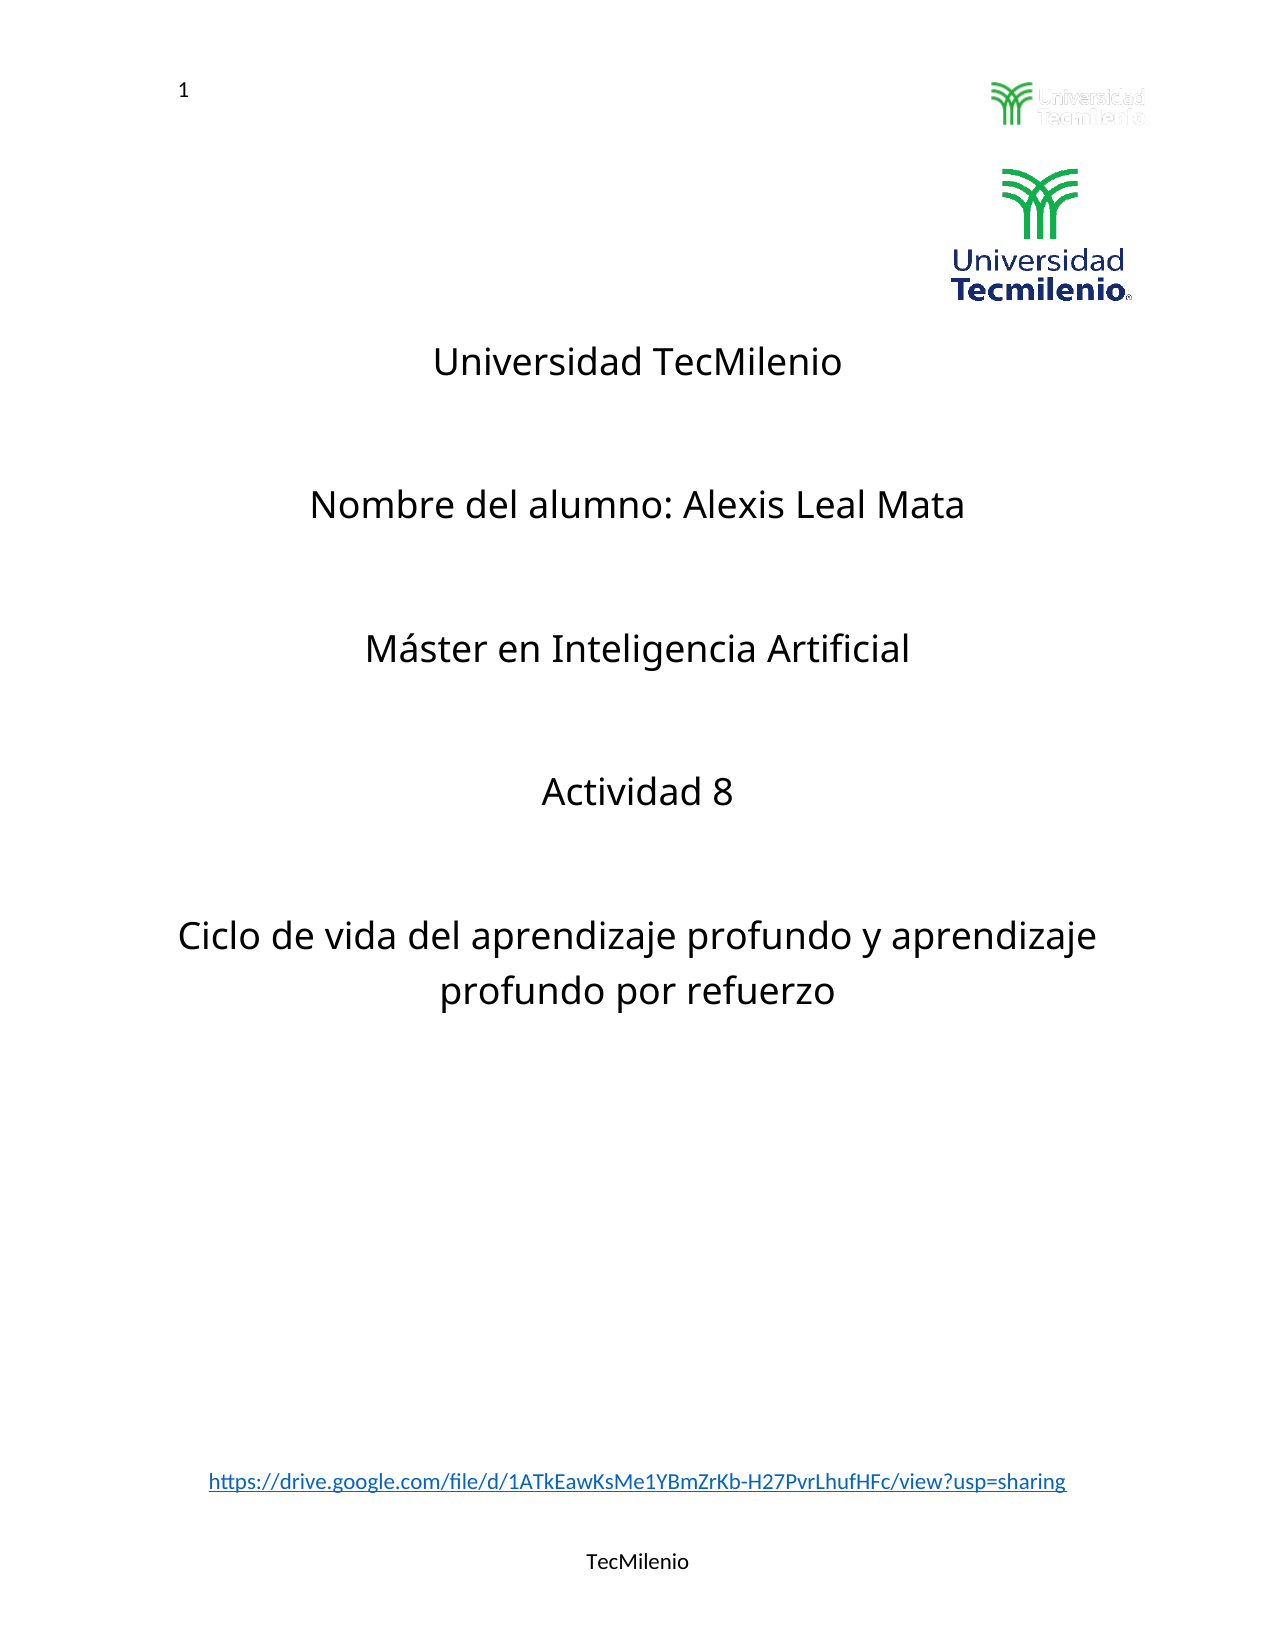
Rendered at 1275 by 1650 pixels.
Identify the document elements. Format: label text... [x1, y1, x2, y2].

text Actividad 8 [177, 766, 1098, 817]
text Nombre del alumno: Alexis Leal Mata [177, 479, 1098, 530]
text Universidad TecMilenio [177, 335, 1098, 386]
picture [929, 149, 1151, 321]
text Máster en Inteligencia Artificial [177, 622, 1098, 673]
text Ciclo de vida del aprendizaje profundo y aprendizaje profundo por refuerzo [177, 909, 1098, 1015]
picture [978, 65, 1168, 137]
text https://drive.google.com/file/d/1ATkEawKsMe1YBmZrKb-H27PvrLhufHFc/view?usp=sharing [177, 1467, 1098, 1495]
